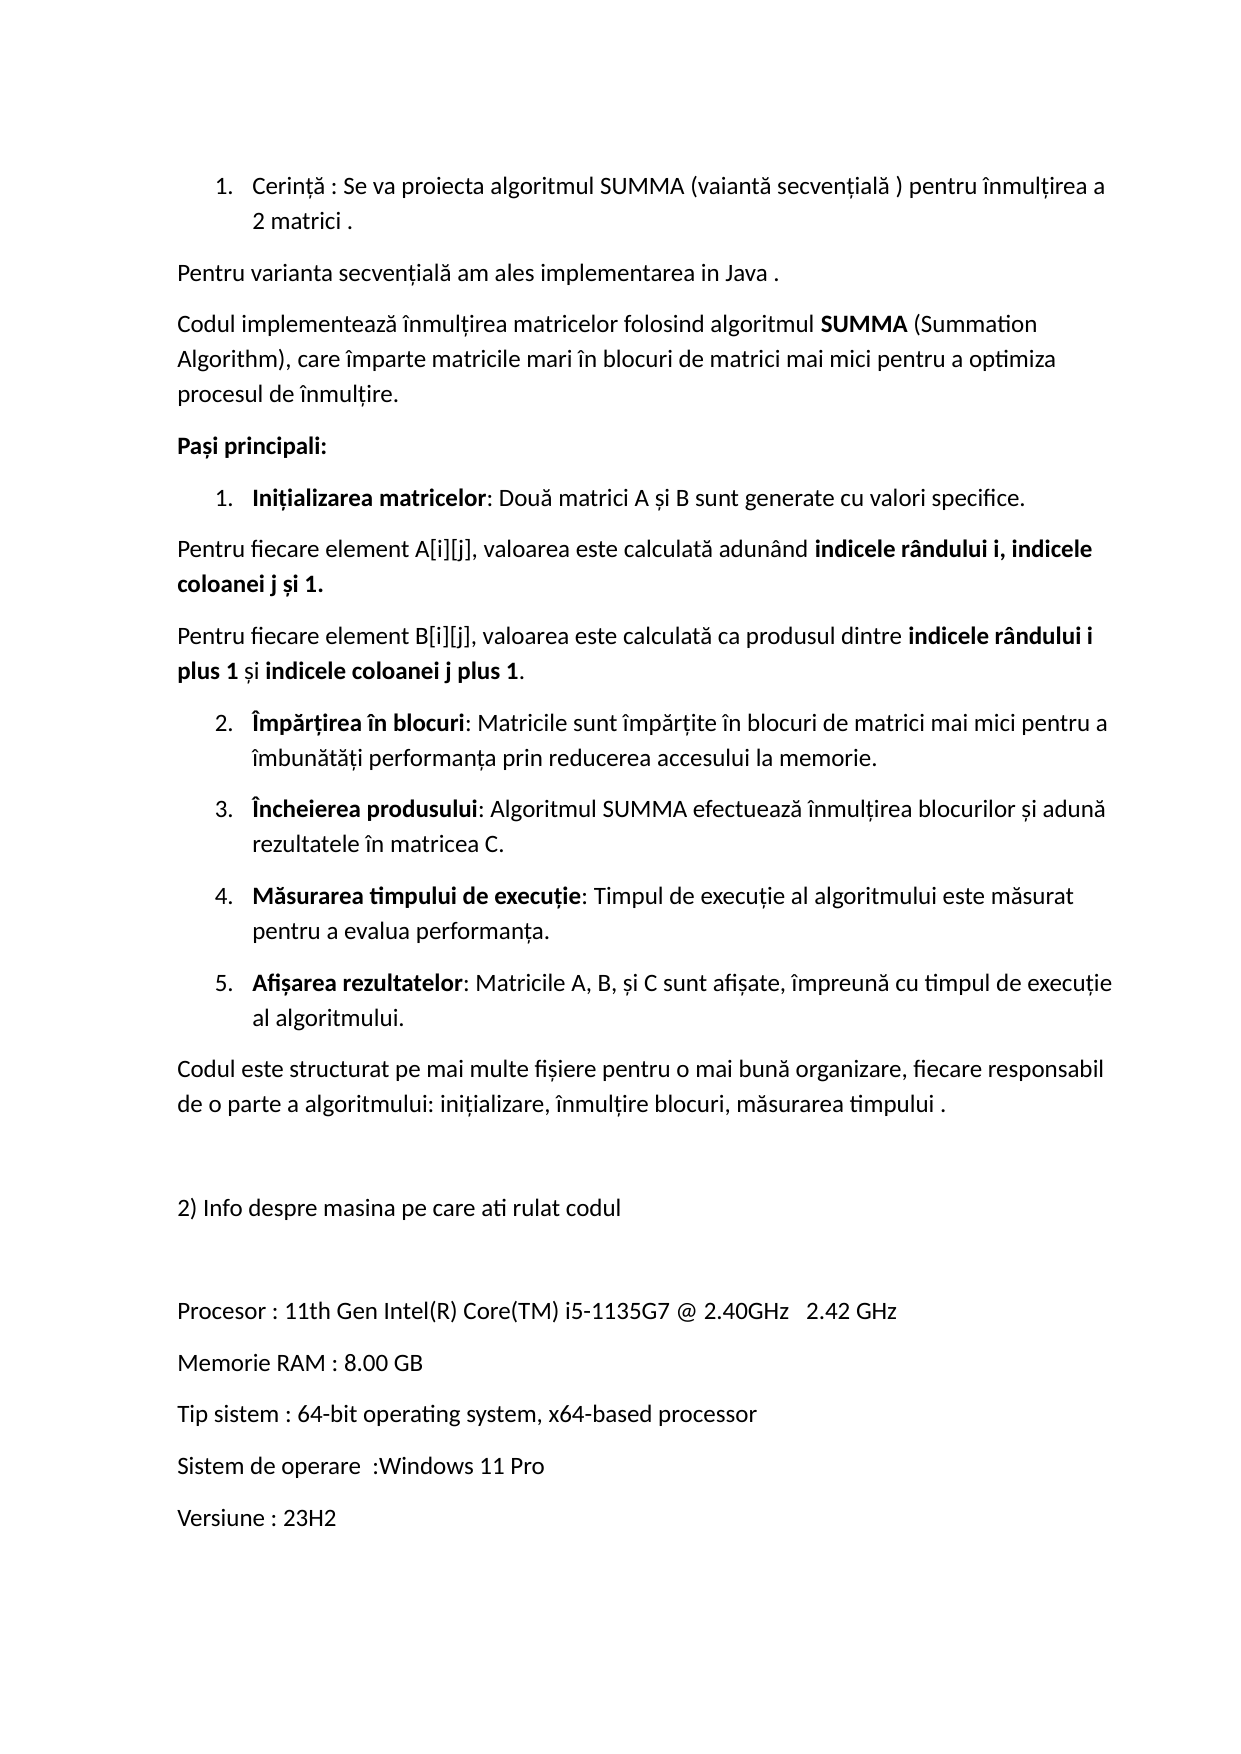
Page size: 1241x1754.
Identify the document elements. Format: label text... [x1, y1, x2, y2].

text Memorie RAM : 8.00 GB [177, 1347, 1122, 1377]
list Cerință : Se va proiecta algoritmul SUMMA (vaiantă secvențială ) pentru înmulțirea a 2 matrici . [214, 170, 1122, 236]
text Pentru fiecare element A[i][j], valoarea este calculată adunând indicele rândului i, indicele coloanei j și 1. [177, 533, 1122, 599]
text Pentru fiecare element B[i][j], valoarea este calculată ca produsul dintre indicele rândului i plus 1 și indicele coloanei j plus 1. [177, 620, 1122, 686]
text Sistem de operare :Windows 11 Pro [177, 1450, 1122, 1481]
list Inițializarea matricelor: Două matrici A și B sunt generate cu valori specifice. [214, 482, 1122, 512]
text 2) Info despre masina pe care ati rulat codul [177, 1192, 1122, 1222]
text Codul implementează înmulțirea matricelor folosind algoritmul SUMMA (Summation Algorithm), care împarte matricile mari în blocuri de matrici mai mici pentru a optimiza procesul de înmulțire. [177, 308, 1122, 409]
text Versiune : 23H2 [177, 1502, 1122, 1532]
text Procesor : 11th Gen Intel(R) Core(TM) i5-1135G7 @ 2.40GHz 2.42 GHz [177, 1295, 1122, 1326]
list Măsurarea timpului de execuție: Timpul de execuție al algoritmului este măsurat pentru a evalua performanța. [214, 880, 1122, 946]
text Pentru varianta secvențială am ales implementarea in Java . [177, 257, 1122, 287]
text Codul este structurat pe mai multe fișiere pentru o mai bună organizare, fiecare responsabil de o parte a algoritmului: inițializare, înmulțire blocuri, măsurarea timpului . [177, 1053, 1122, 1119]
text Tip sistem : 64-bit operating system, x64-based processor [177, 1398, 1122, 1429]
list Afișarea rezultatelor: Matricile A, B, și C sunt afișate, împreună cu timpul de execuție al algoritmului. [214, 967, 1122, 1032]
text Pași principali: [177, 430, 1122, 461]
list Împărțirea în blocuri: Matricile sunt împărțite în blocuri de matrici mai mici pentru a îmbunătăți performanța prin reducerea accesului la memorie. [214, 707, 1122, 772]
list Încheierea produsului: Algoritmul SUMMA efectuează înmulțirea blocurilor și adună rezultatele în matricea C. [214, 793, 1122, 859]
